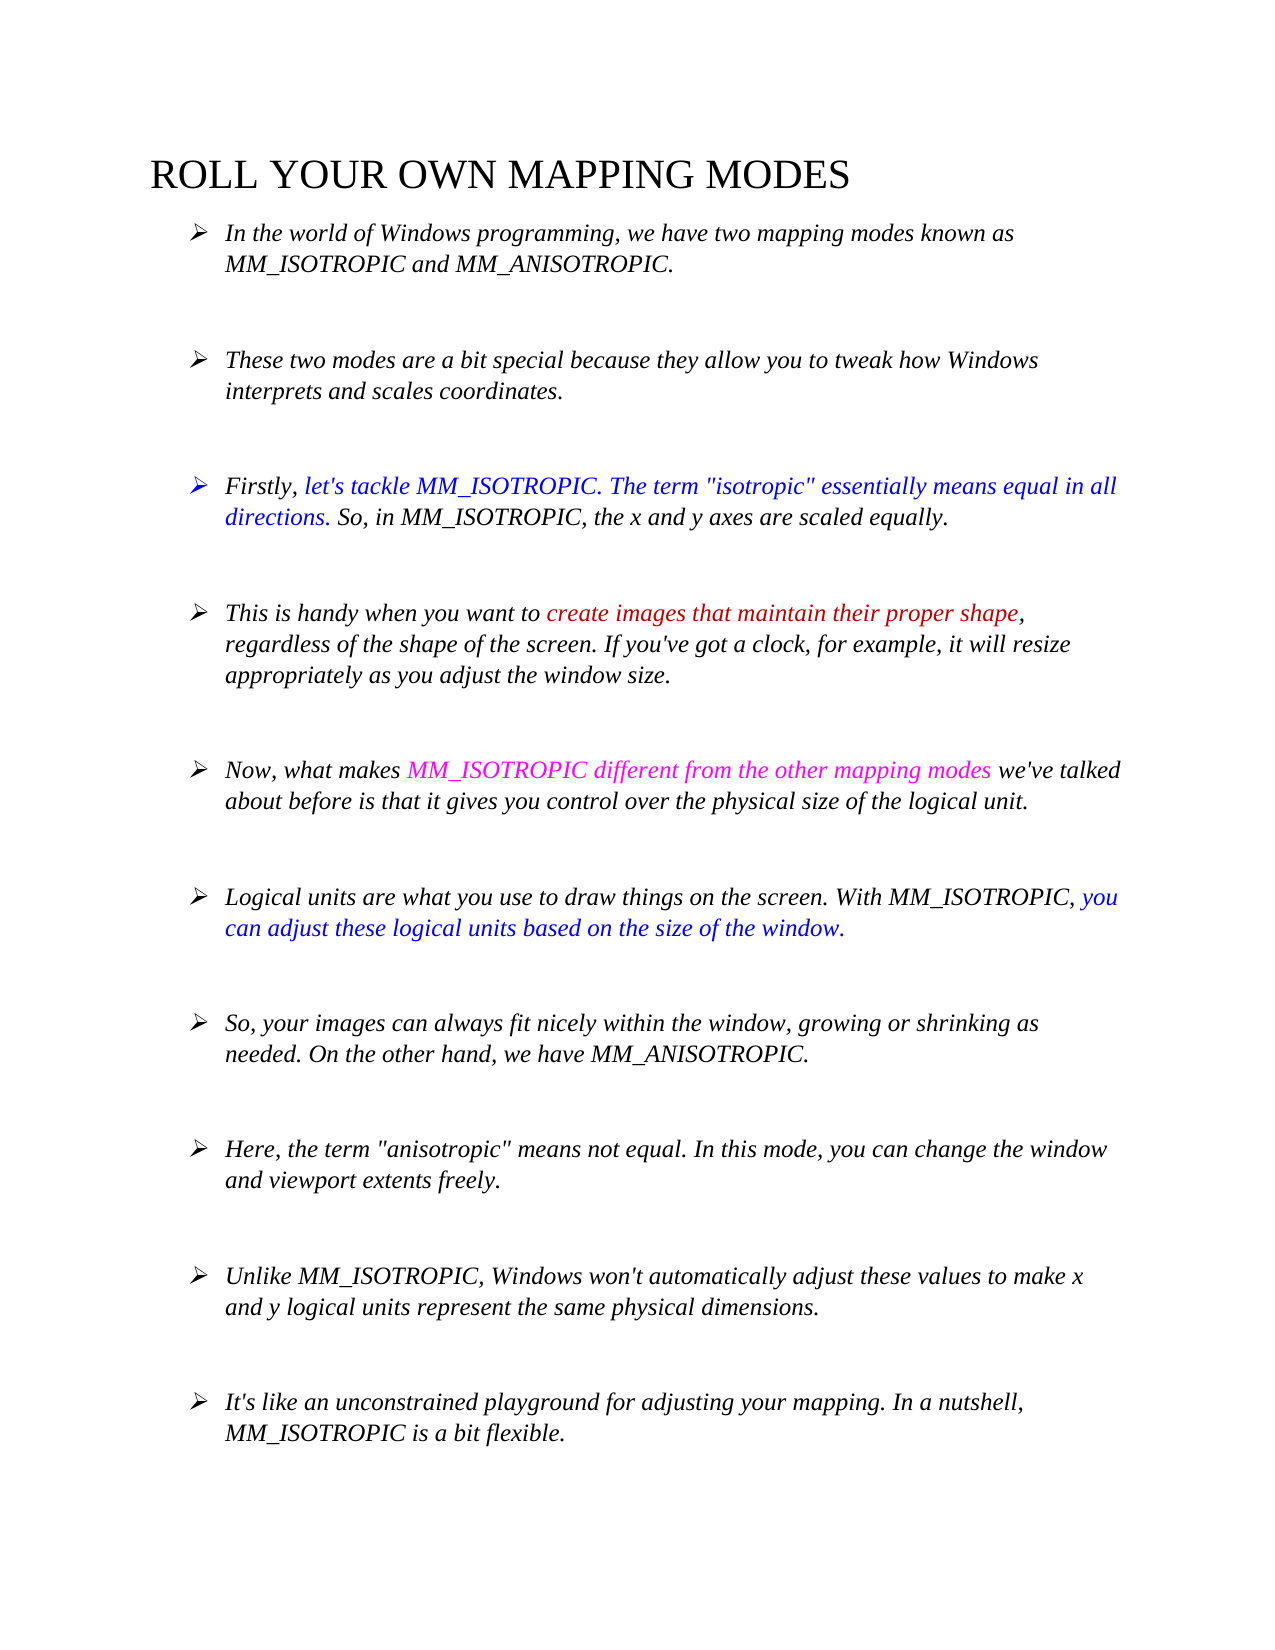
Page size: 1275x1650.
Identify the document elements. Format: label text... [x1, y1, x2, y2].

list In the world of Windows programming, we have two mapping modes known as MM_ISOTROPIC and MM_ANISOTROPIC. [187, 218, 1125, 278]
list This is handy when you want to create images that maintain their proper shape, regardless of the shape of the screen. If you've got a clock, for example, it will resize appropriately as you adjust the window size. [187, 598, 1125, 688]
text ROLL YOUR OWN MAPPING MODES [150, 150, 1125, 198]
list Here, the term "anisotropic" means not equal. In this mode, you can change the window and viewport extents freely. [187, 1134, 1125, 1194]
list So, your images can always fit nicely within the window, growing or shrinking as needed. On the other hand, we have MM_ANISOTROPIC. [187, 1008, 1125, 1068]
list Now, what makes MM_ISOTROPIC different from the other mapping modes we've talked about before is that it gives you control over the physical size of the logical unit. [187, 755, 1125, 815]
list These two modes are a bit special because they allow you to tweak how Windows interprets and scales coordinates. [187, 345, 1125, 404]
list Firstly, let's tackle MM_ISOTROPIC. The term "isotropic" essentially means equal in all directions. So, in MM_ISOTROPIC, the x and y axes are scaled equally. [187, 471, 1125, 531]
list Logical units are what you use to draw things on the screen. With MM_ISOTROPIC, you can adjust these logical units based on the size of the window. [187, 882, 1125, 941]
list It's like an unconstrained playground for adjusting your mapping. In a nutshell, MM_ISOTROPIC is a bit flexible. [187, 1387, 1125, 1447]
list Unlike MM_ISOTROPIC, Windows won't automatically adjust these values to make x and y logical units represent the same physical dimensions. [187, 1261, 1125, 1321]
